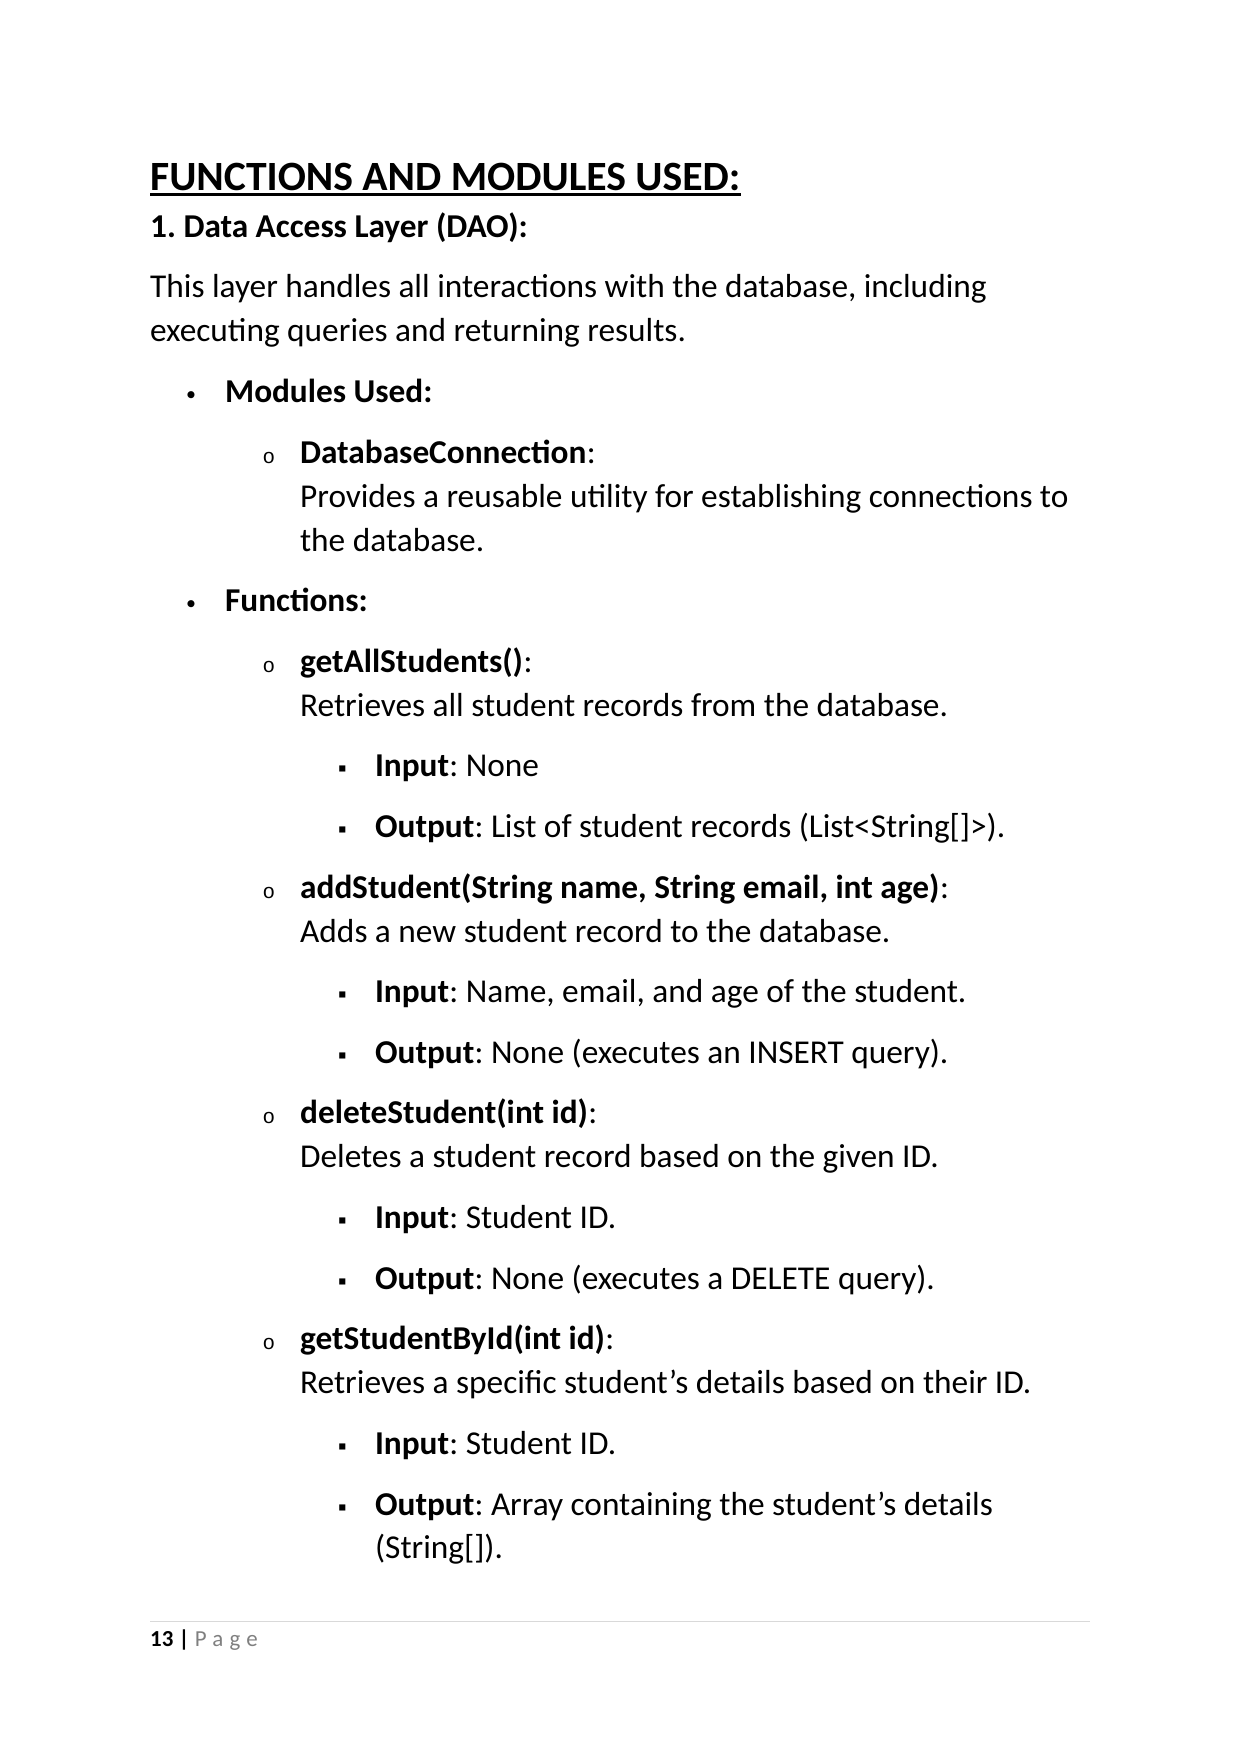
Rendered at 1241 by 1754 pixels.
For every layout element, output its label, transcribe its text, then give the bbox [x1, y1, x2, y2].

list getStudentById(int id): Retrieves a specific student’s details based on their ID. [262, 1317, 1090, 1402]
list DatabaseConnection: Provides a reusable utility for establishing connections to the database. [262, 431, 1090, 559]
list Input: Student ID. [337, 1422, 1090, 1463]
list Input: None [337, 744, 1090, 785]
list Output: List of student records (List<String[]>). [337, 805, 1090, 846]
list Output: None (executes a DELETE query). [337, 1257, 1090, 1297]
list Output: Array containing the student’s details (String[]). [337, 1483, 1090, 1567]
list addStudent(String name, String email, int age): Adds a new student record to the database. [262, 866, 1090, 950]
list Modules Used: [187, 370, 1090, 411]
subtitle FUNCTIONS AND MODULES USED: [150, 150, 1090, 201]
list Output: None (executes an INSERT query). [337, 1031, 1090, 1072]
list Input: Student ID. [337, 1196, 1090, 1237]
list deleteStudent(int id): Deletes a student record based on the given ID. [262, 1092, 1090, 1176]
text This layer handles all interactions with the database, including executing queries and returning results. [150, 266, 1090, 350]
text 1. Data Access Layer (DAO): [150, 205, 1090, 246]
list Input: Name, email, and age of the student. [337, 970, 1090, 1011]
list getAllStudents(): Retrieves all student records from the database. [262, 640, 1090, 724]
list Functions: [187, 579, 1090, 620]
